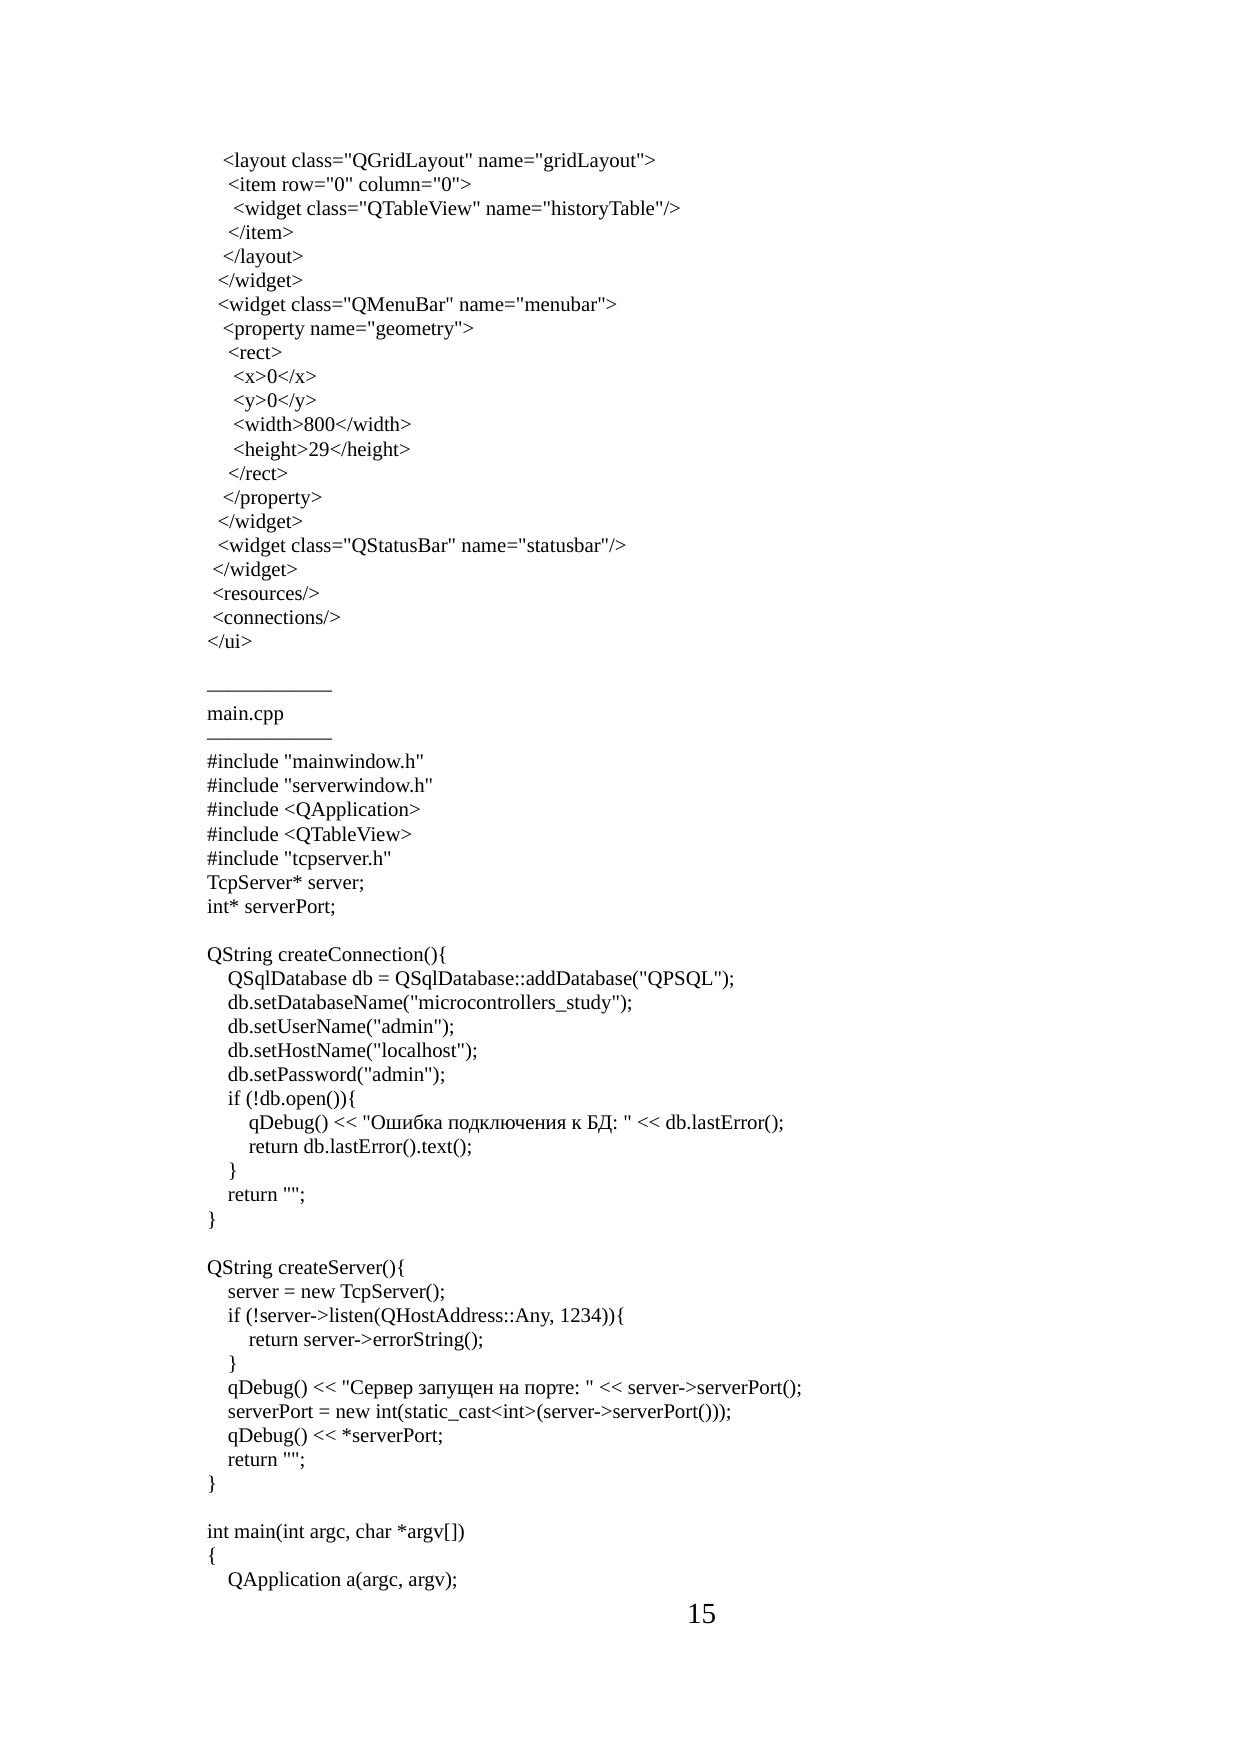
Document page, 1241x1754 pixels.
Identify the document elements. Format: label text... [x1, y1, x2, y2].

text qDebug() << "Ошибка подключения к БД: " << db.lastError(); [207, 1110, 1122, 1134]
text <y>0</y> [207, 388, 1122, 412]
text if (!db.open()){ [207, 1086, 1122, 1110]
text server = new TcpServer(); [207, 1279, 1122, 1303]
text QApplication a(argc, argv); [207, 1567, 1122, 1591]
text QSqlDatabase db = QSqlDatabase::addDatabase("QPSQL"); [207, 966, 1122, 990]
text </ui> [207, 629, 1122, 653]
text <widget class="QStatusBar" name="statusbar"/> [207, 533, 1122, 557]
text serverPort = new int(static_cast<int>(server->serverPort())); [207, 1399, 1122, 1423]
text return server->errorString(); [207, 1327, 1122, 1351]
text —————— [207, 725, 1122, 749]
text </widget> [207, 268, 1122, 292]
text </property> [207, 484, 1122, 509]
text } [207, 1351, 1122, 1375]
text main.cpp [207, 701, 1122, 725]
text <connections/> [207, 605, 1122, 629]
text #include "serverwindow.h" [207, 773, 1122, 797]
text } [207, 1471, 1122, 1495]
text TcpServer* server; [207, 869, 1122, 894]
text db.setHostName("localhost"); [207, 1038, 1122, 1062]
text <x>0</x> [207, 364, 1122, 388]
text return db.lastError().text(); [207, 1134, 1122, 1158]
text <widget class="QTableView" name="historyTable"/> [207, 196, 1122, 220]
text <item row="0" column="0"> [207, 172, 1122, 196]
text </item> [207, 220, 1122, 244]
text </layout> [207, 244, 1122, 268]
text QString createServer(){ [207, 1254, 1122, 1279]
text —————— [207, 677, 1122, 701]
text <width>800</width> [207, 412, 1122, 436]
text } [207, 1158, 1122, 1182]
text qDebug() << "Сервер запущен на порте: " << server->serverPort(); [207, 1375, 1122, 1399]
text db.setPassword("admin"); [207, 1062, 1122, 1086]
text return ""; [207, 1447, 1122, 1471]
text qDebug() << *serverPort; [207, 1423, 1122, 1447]
text <layout class="QGridLayout" name="gridLayout"> [207, 148, 1122, 172]
text int* serverPort; [207, 894, 1122, 918]
text #include <QApplication> [207, 797, 1122, 821]
text <widget class="QMenuBar" name="menubar"> [207, 292, 1122, 316]
text QString createConnection(){ [207, 942, 1122, 966]
text <resources/> [207, 581, 1122, 605]
text #include "mainwindow.h" [207, 749, 1122, 773]
text <rect> [207, 340, 1122, 364]
text <height>29</height> [207, 436, 1122, 461]
text </widget> [207, 509, 1122, 533]
text #include "tcpserver.h" [207, 846, 1122, 869]
text return ""; [207, 1182, 1122, 1206]
text #include <QTableView> [207, 821, 1122, 846]
text { [207, 1543, 1122, 1567]
text } [207, 1206, 1122, 1231]
text db.setDatabaseName("microcontrollers_study"); [207, 990, 1122, 1014]
text </rect> [207, 461, 1122, 484]
text </widget> [207, 557, 1122, 581]
text db.setUserName("admin"); [207, 1014, 1122, 1038]
text if (!server->listen(QHostAddress::Any, 1234)){ [207, 1303, 1122, 1327]
text int main(int argc, char *argv[]) [207, 1519, 1122, 1543]
text <property name="geometry"> [207, 316, 1122, 340]
